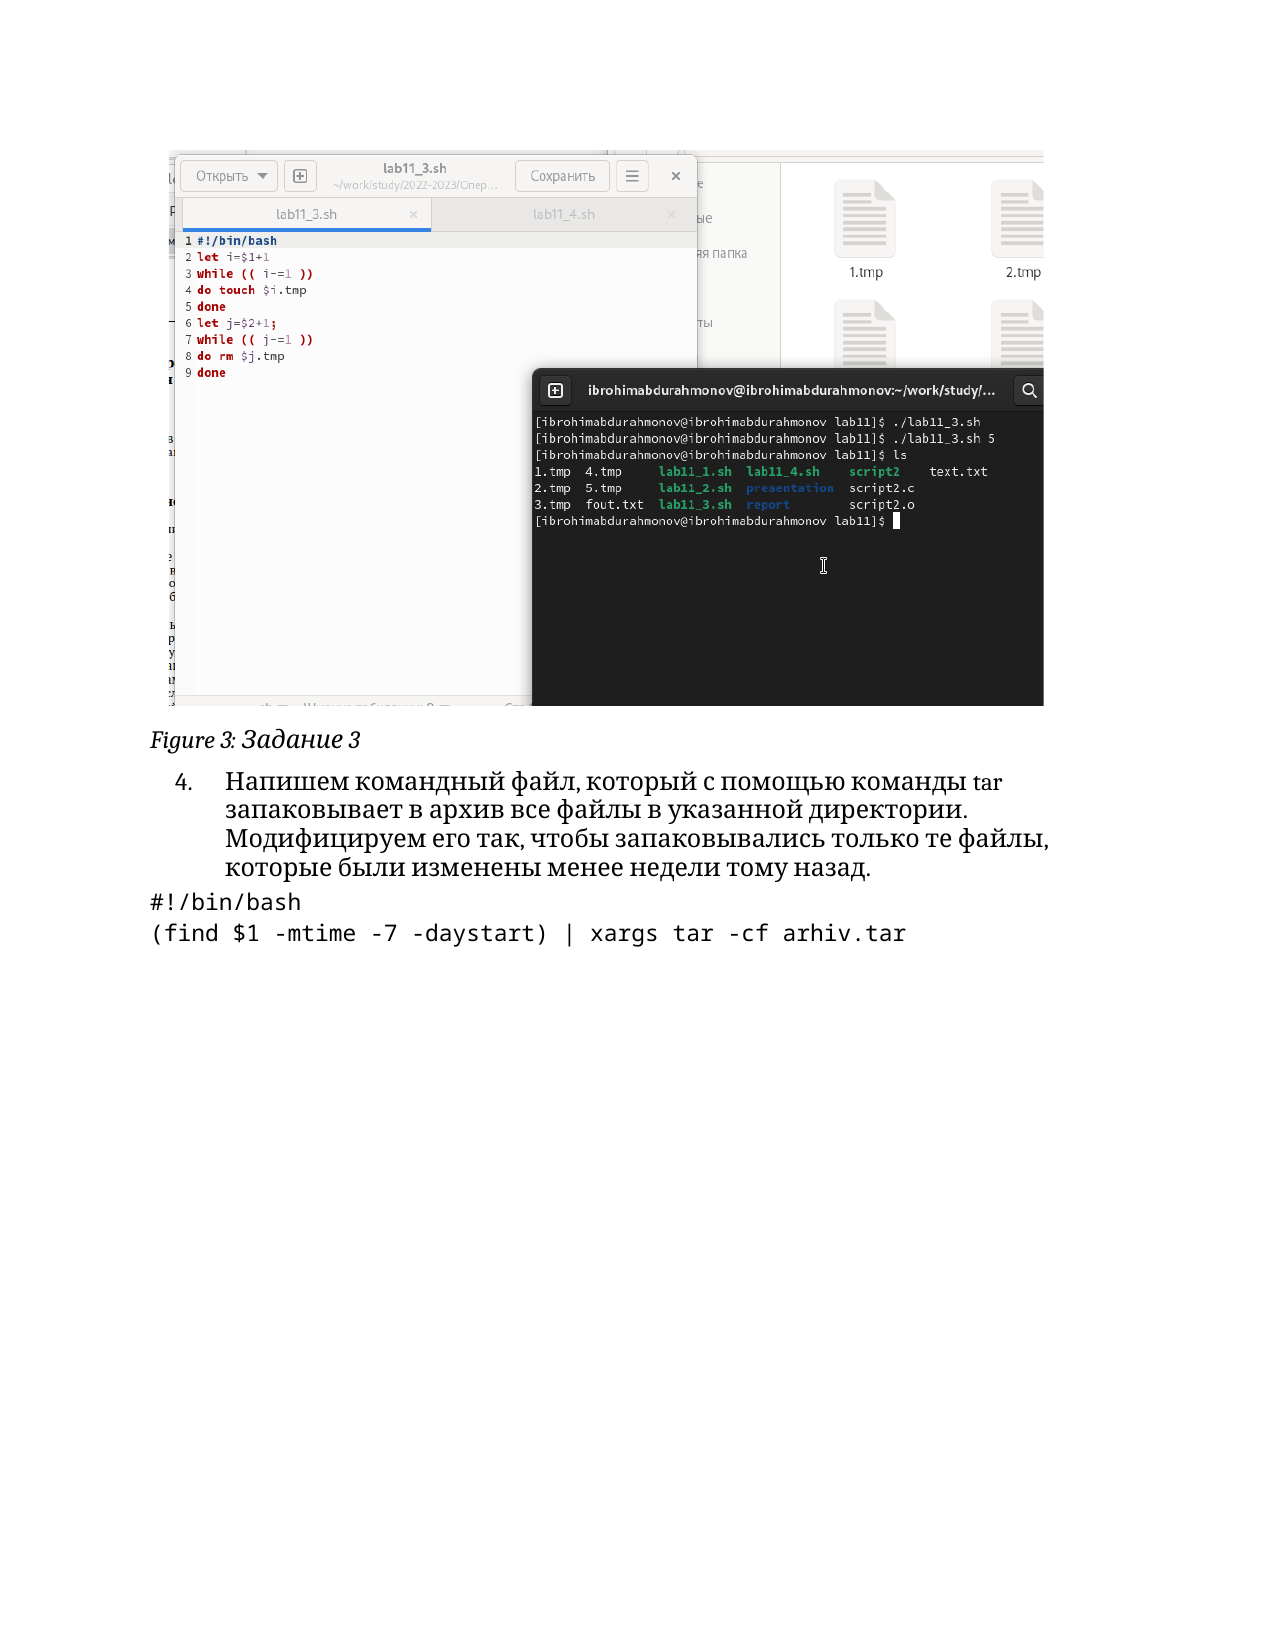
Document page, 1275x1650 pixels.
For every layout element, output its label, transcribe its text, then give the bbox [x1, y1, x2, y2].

text #!/bin/bash (find $1 -mtime -7 -daystart) | xargs tar -cf arhiv.tar [150, 886, 1125, 949]
picture [168, 150, 1044, 706]
text Figure 3: Задание 3 [150, 726, 1125, 755]
list Напишем командный файл, который с помощью команды tar запаковывает в архив все файлы в указанной директории. Модифицируем его так, чтобы запаковывались только те файлы, которые были изменены менее недели тому назад. [175, 767, 1125, 882]
